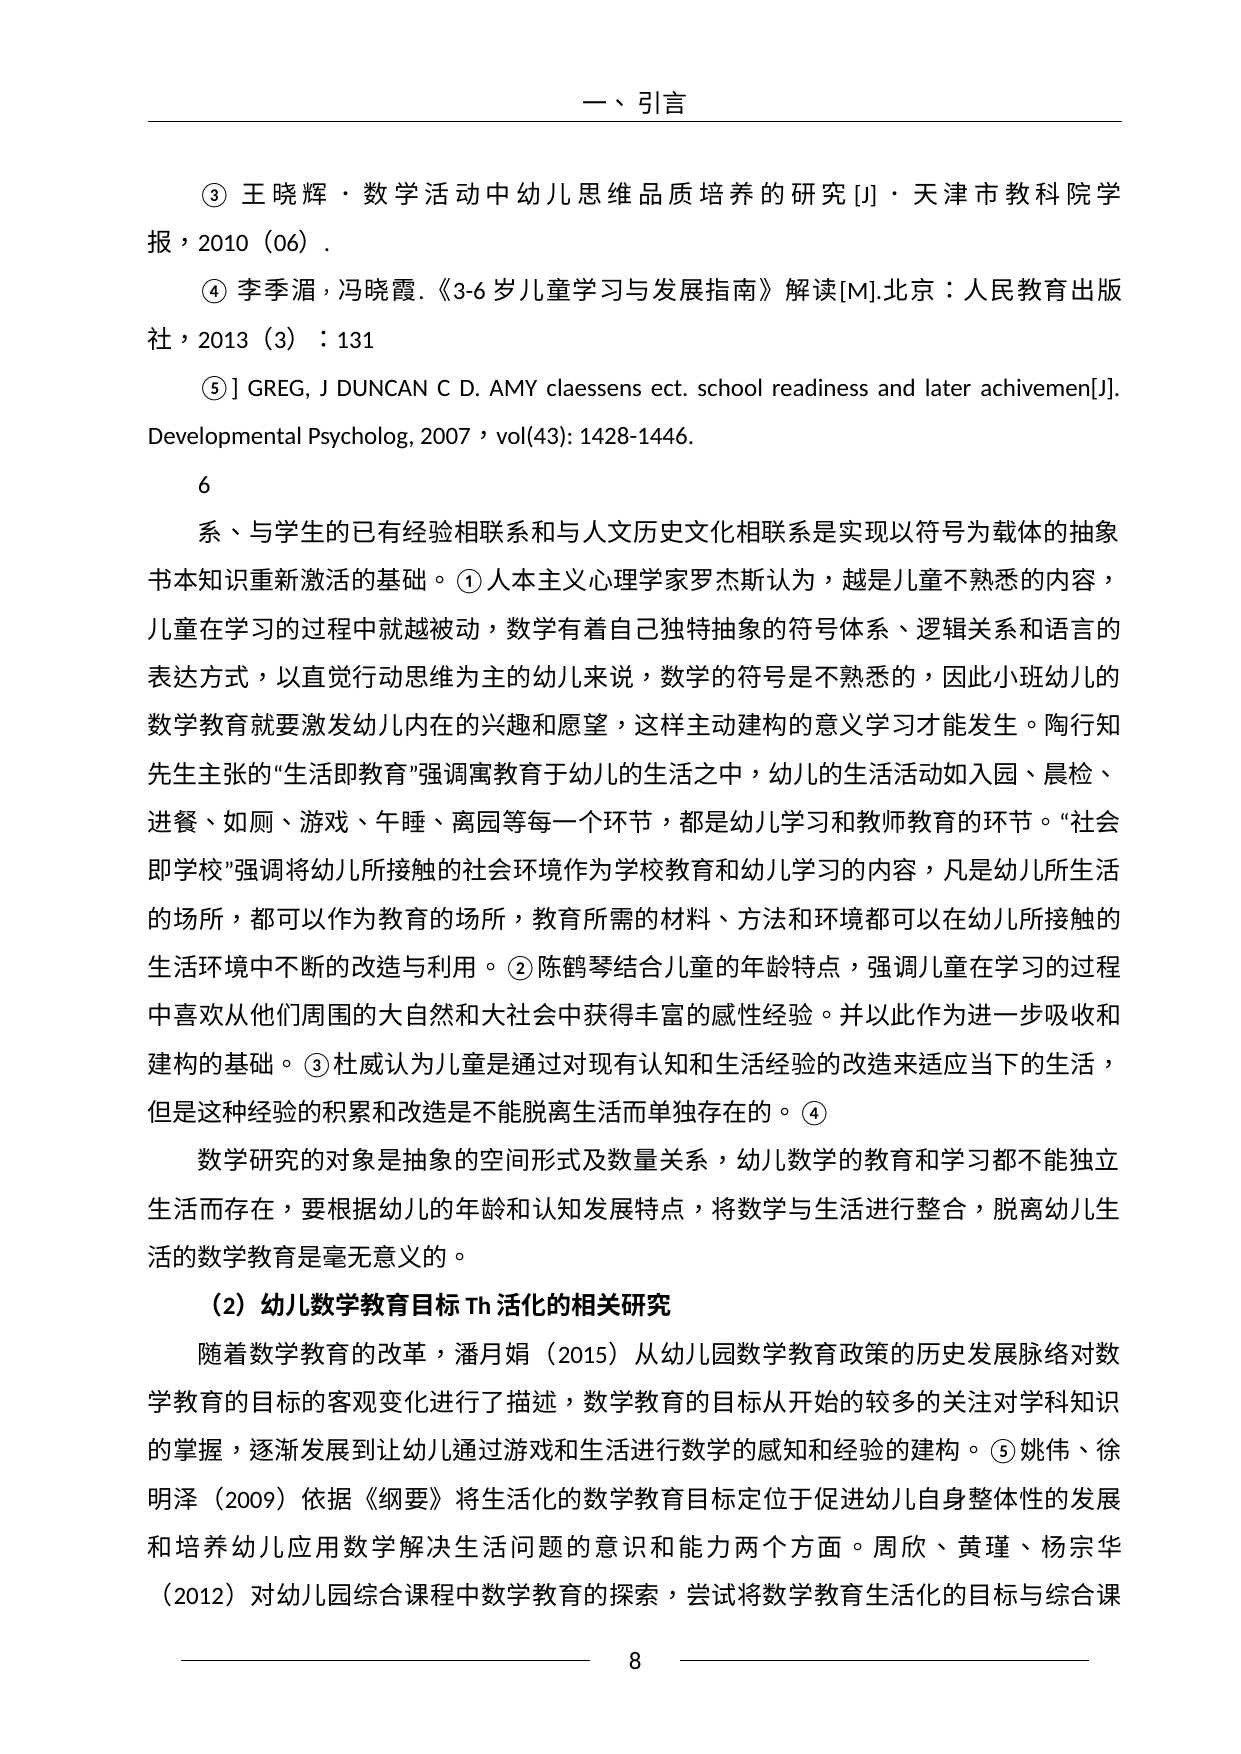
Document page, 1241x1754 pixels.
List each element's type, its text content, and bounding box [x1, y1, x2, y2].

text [148, 1321, 1122, 1611]
text （2）幼儿数学教育目标Th活化的相关研究 [148, 1273, 1122, 1321]
text ④李季湄，冯晓霞.《3-6岁儿童学习与发展指南》解读[M].北京：人民教育出版社，2013（3）：131 [148, 258, 1122, 354]
text 系、与学生的已有经验相联系和与人文历史文化相联系是实现以符号为载体的抽象书本知识重新激活的基础。①人本主义心理学家罗杰斯认为，越是儿童不熟悉的内容，儿童在学习的过程中就越被动，数学有着自己独特抽象的符号体系、逻辑关系和语言的表达方式，以直觉行动思维为主的幼儿来说，数学的符号是不熟悉的，因此小班幼儿的数学教育就要激发幼儿内在的兴趣和愿望，这样主动建构的意义学习才能发生。陶行知先生主张的“生活即教育”强调寓教育于幼儿的生活之中，幼儿的生活活动如入园、晨检、进餐、如厕、游戏、午睡、离园等每一个环节，都是幼儿学习和教师教育的环节。“社会即学校”强调将幼儿所接触的社会环境作为学校教育和幼儿学习的内容，凡是幼儿所生活的场所，都可以作为教育的场所，教育所需的材料、方法和环境都可以在幼儿所接触的生活环境中不断的改造与利用。②陈鹤琴结合儿童的年龄特点，强调儿童在学习的过程中喜欢从他们周围的大自然和大社会中获得丰富的感性经验。并以此作为进一步吸收和建构的基础。③杜威认为儿童是通过对现有认知和生活经验的改造来适应当下的生活，但是这种经验的积累和改造是不能脱离生活而单独存在的。④ [148, 499, 1122, 1128]
text 6 [148, 451, 1122, 499]
text ③王晓辉．数学活动中幼儿思维品质培养的研究[J]．天津市教科院学报，2010（06）. [148, 161, 1122, 258]
text 数学研究的对象是抽象的空间形式及数量关系，幼儿数学的教育和学习都不能独立生活而存在，要根据幼儿的年龄和认知发展特点，将数学与生活进行整合，脱离幼儿生活的数学教育是毫无意义的。 [148, 1128, 1122, 1273]
text ⑤] GREG, J DUNCAN C D. AMY claessens ect. school readiness and later achivemen[J]. Developmental Psycholog, 2007，vol(43): 1428-1446. [148, 354, 1122, 451]
